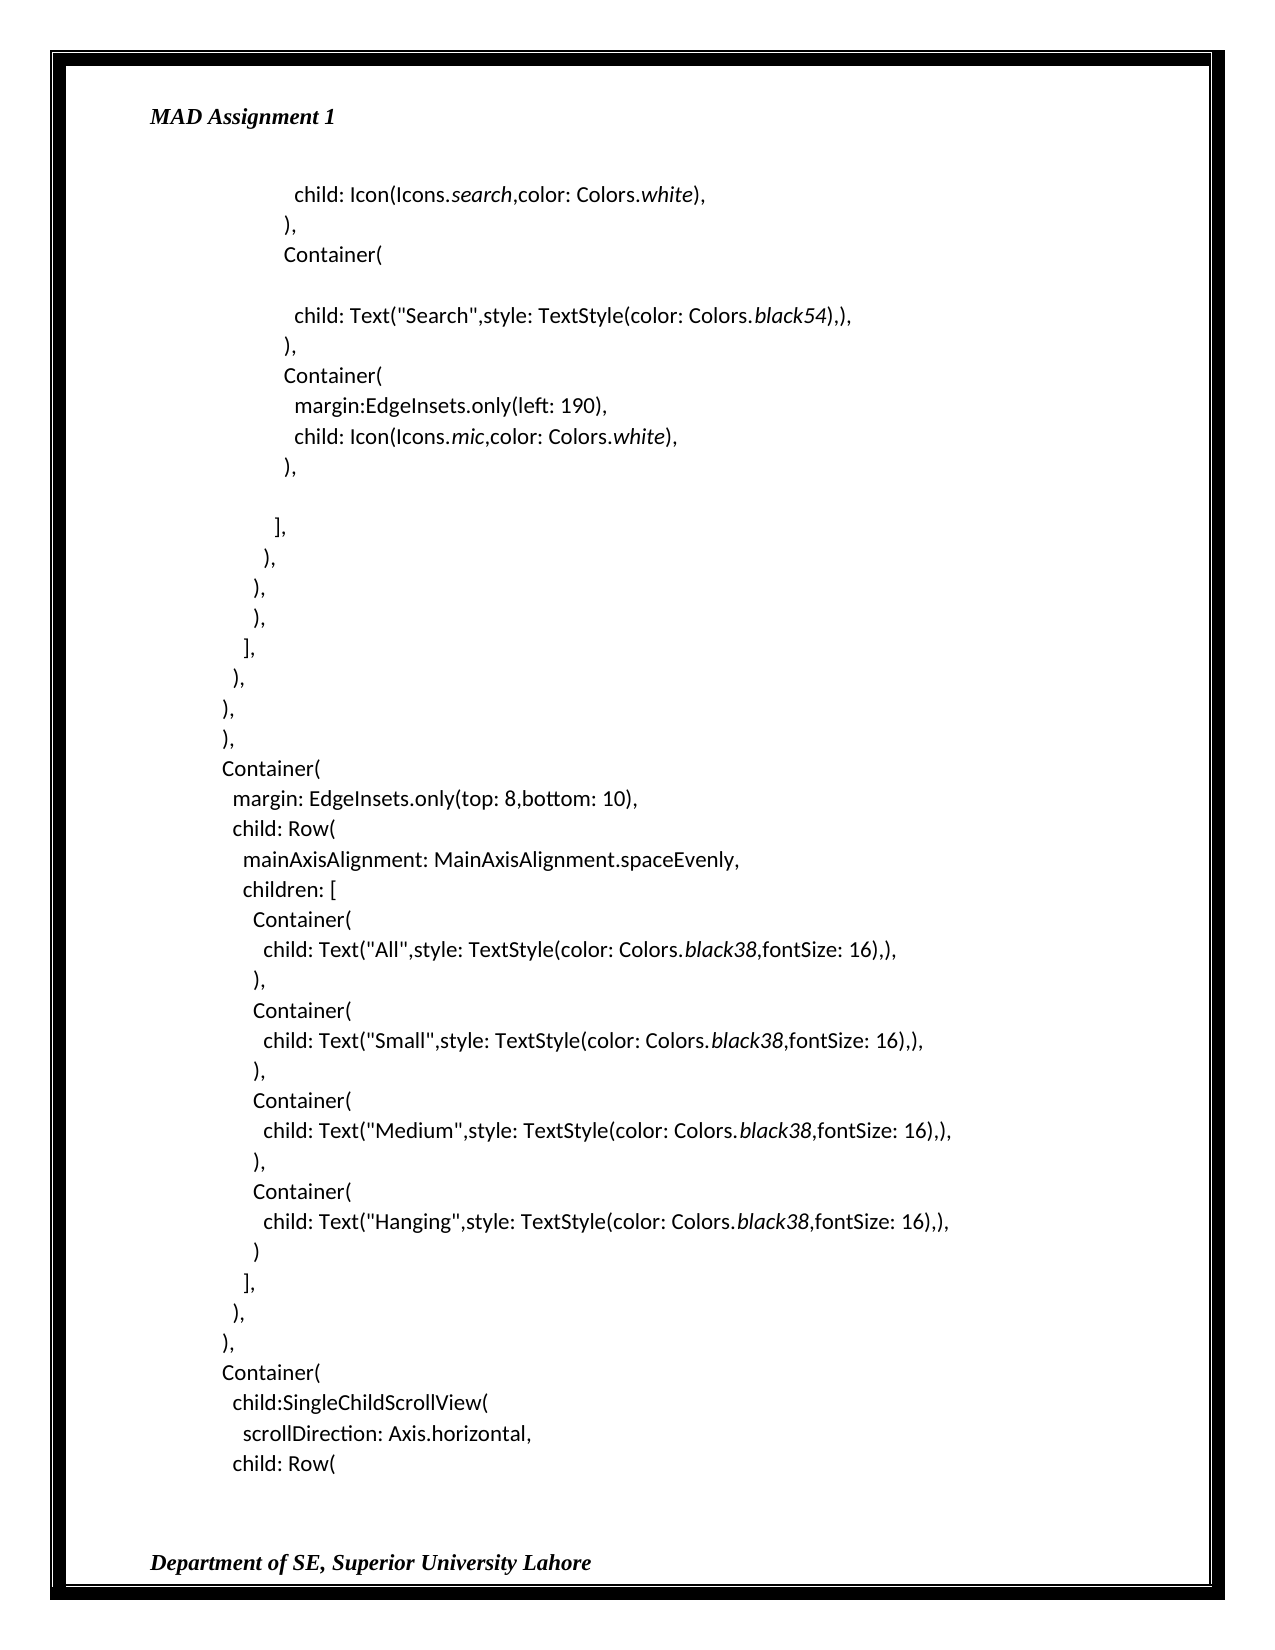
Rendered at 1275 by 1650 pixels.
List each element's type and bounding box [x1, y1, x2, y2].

text [150, 150, 1125, 1477]
